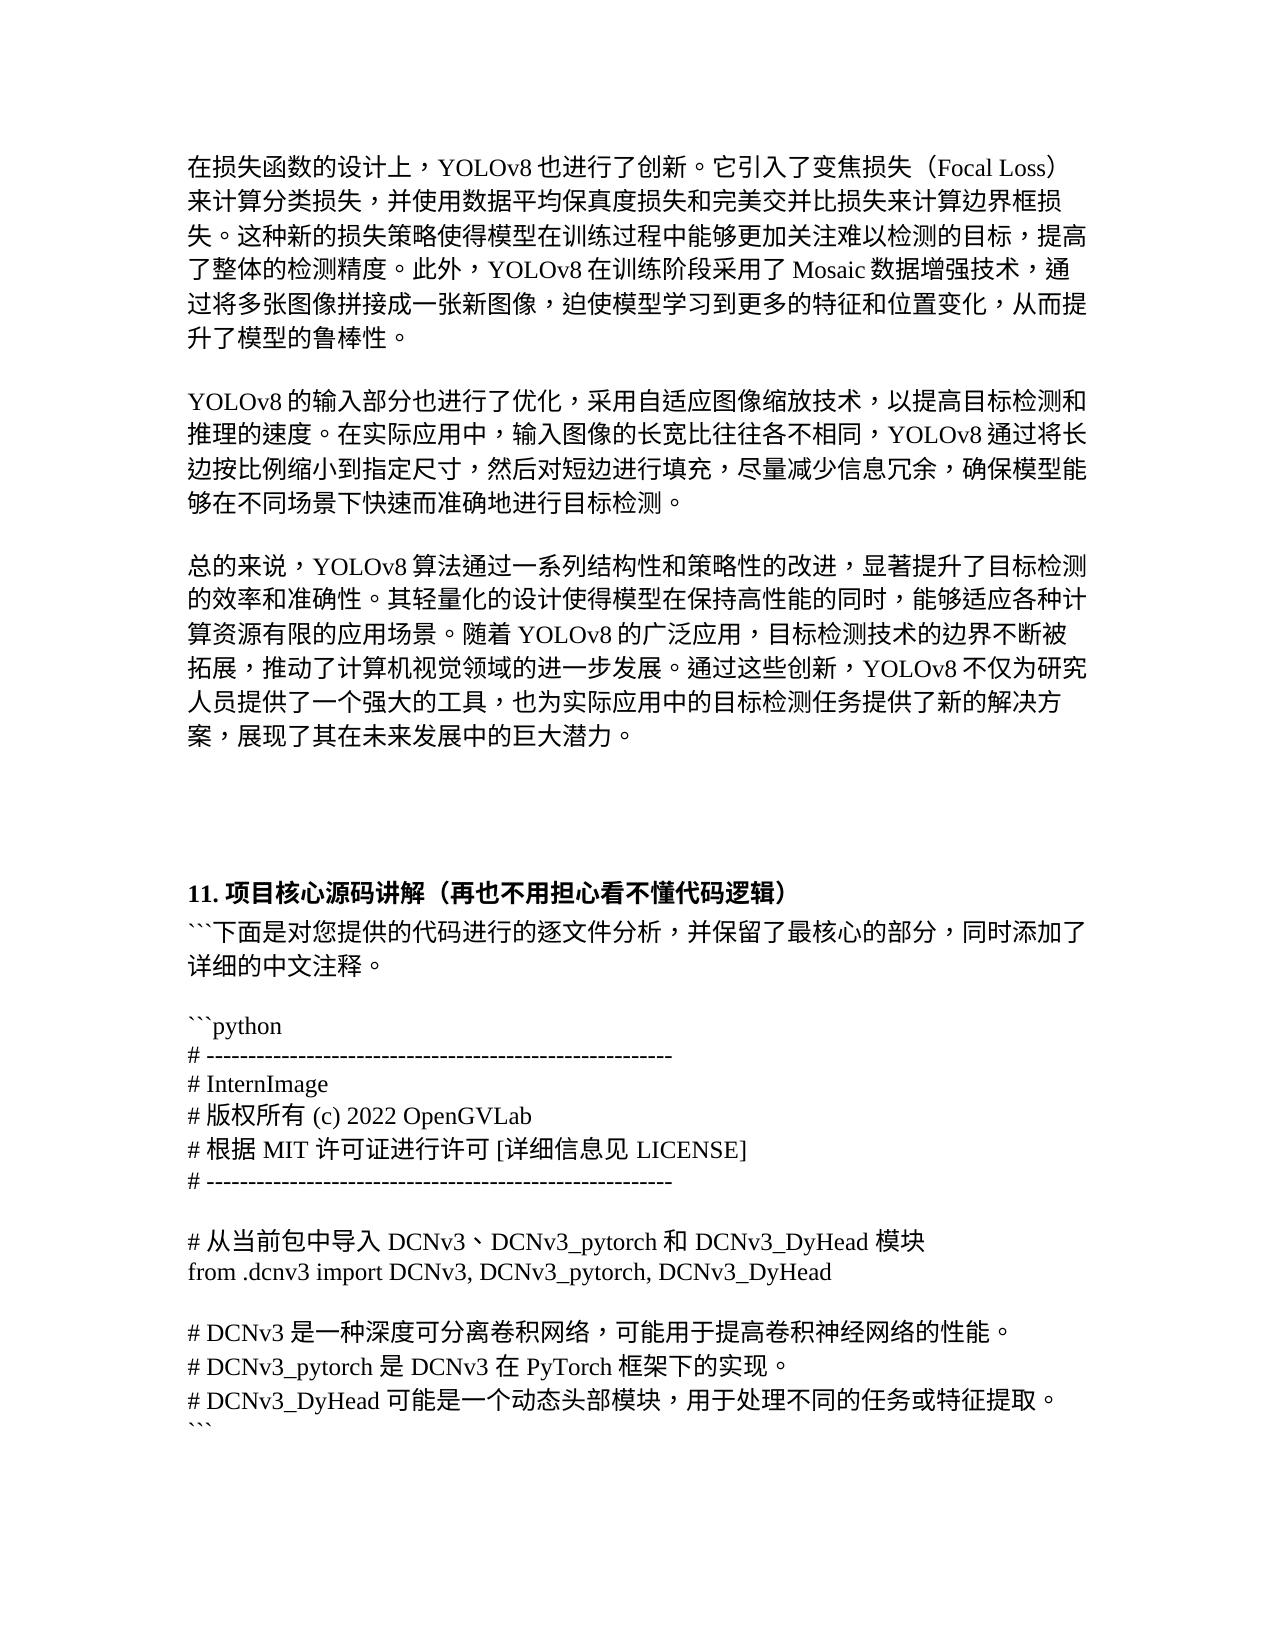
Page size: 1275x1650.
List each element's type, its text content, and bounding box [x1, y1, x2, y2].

subtitle 11. 项目核心源码讲解（再也不用担心看不懂代码逻辑） [187, 875, 1087, 909]
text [187, 914, 1087, 1474]
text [187, 150, 1087, 752]
